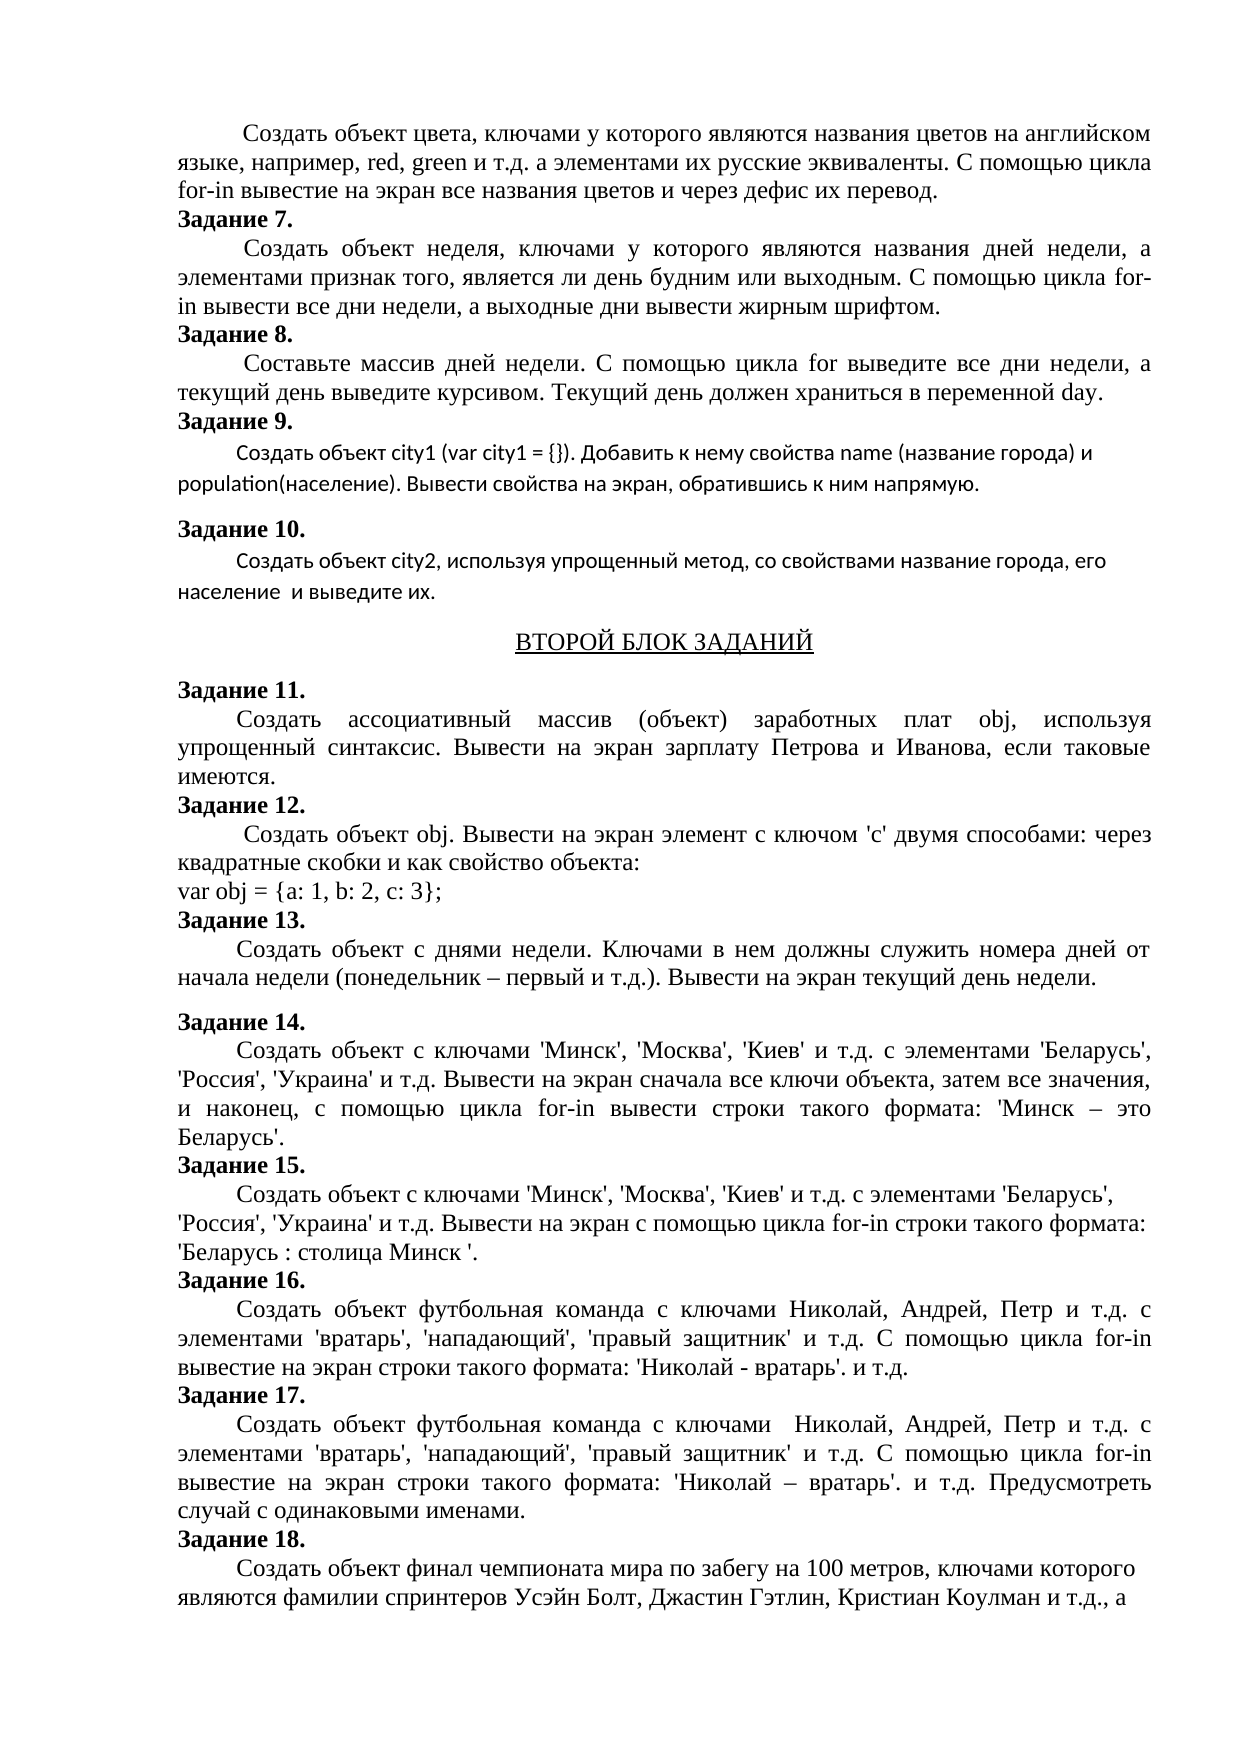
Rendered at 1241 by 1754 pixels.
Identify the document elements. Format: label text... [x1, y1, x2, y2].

list Задание 10. [177, 514, 1152, 543]
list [177, 1553, 1152, 1611]
list Задание 12. [177, 790, 1152, 819]
text Создать объект с ключами 'Минск', 'Москва', 'Киев' и т.д. с элементами 'Беларусь', 'Россия', 'Украина' и т.д. Вывести на экран сначала все ключи объекта, затем все значения, и наконец, с помощью цикла for-in вывести строки такого формата: 'Минск – это Беларусь'. [177, 1036, 1152, 1151]
text ВТОРОЙ БЛОК ЗАДАНИЙ [177, 622, 1152, 656]
text Создать ассоциативный массив (объект) заработных плат obj, используя упрощенный синтаксис. Вывести на экран зарплату Петрова и Иванова, если таковые имеются. [177, 704, 1152, 790]
text Составьте массив дней недели. С помощью цикла for выведите все дни недели, а текущий день выведите курсивом. Текущий день должен храниться в переменной day. [177, 348, 1152, 406]
list Создать объект с ключами 'Минск', 'Москва', 'Киев' и т.д. с элементами 'Беларусь', 'Россия', 'Украина' и т.д. Вывести на экран с помощью цикла for-in строки такого формата: 'Беларусь : столица Минск '. [177, 1179, 1152, 1266]
list Задание 9. [177, 406, 1152, 435]
text Создать объект футбольная команда с ключами Николай, Андрей, Петр и т.д. с элементами 'вратарь', 'нападающий', 'правый защитник' и т.д. С помощью цикла for-in вывестие на экран строки такого формата: 'Николай - вратарь'. и т.д. [177, 1294, 1152, 1381]
list Задание 18. [177, 1524, 1152, 1553]
list Задание 17. [177, 1381, 1152, 1409]
text var obj = {a: 1, b: 2, c: 3}; [177, 876, 1152, 905]
list Задание 16. [177, 1266, 1152, 1294]
text Создать объект obj. Вывести на экран элемент с ключом 'c' двумя способами: через квадратные скобки и как свойство объекта: [177, 819, 1152, 876]
text Создать объект city2, используя упрощенный метод, со свойствами название города, его население и выведите их. [177, 543, 1152, 605]
list Задание 8. [177, 319, 1152, 348]
list Задание 7. [177, 204, 1152, 233]
text Создать объект футбольная команда с ключами Николай, Андрей, Петр и т.д. с элементами 'вратарь', 'нападающий', 'правый защитник' и т.д. С помощью цикла for-in вывестие на экран строки такого формата: 'Николай – вратарь'. и т.д. Предусмотреть случай с одинаковыми именами. [177, 1409, 1152, 1524]
list Задание 13. [177, 905, 1152, 934]
text Создать объект цвета, ключами у которого являются названия цветов на английском языке, например, red, green и т.д. а элементами их русские эквиваленты. С помощью цикла for-in вывестие на экран все названия цветов и через дефис их перевод. [177, 118, 1152, 204]
list Задание 14. [177, 1007, 1152, 1036]
text Создать объект city1 (var city1 = {}). Добавить к нему свойства name (название города) и population(население). Вывести свойства на экран, обратившись к ним напрямую. [177, 435, 1152, 497]
list Задание 11. [177, 675, 1152, 704]
text Создать объект неделя, ключами у которого являются названия дней недели, а элементами признак того, является ли день будним или выходным. С помощью цикла for-in вывести все дни недели, а выходные дни вывести жирным шрифтом. [177, 233, 1152, 319]
text Создать объект с днями недели. Ключами в нем должны служить номера дней от начала недели (понедельник – первый и т.д.). Вывести на экран текущий день недели. [177, 934, 1152, 991]
list Задание 15. [177, 1151, 1152, 1179]
